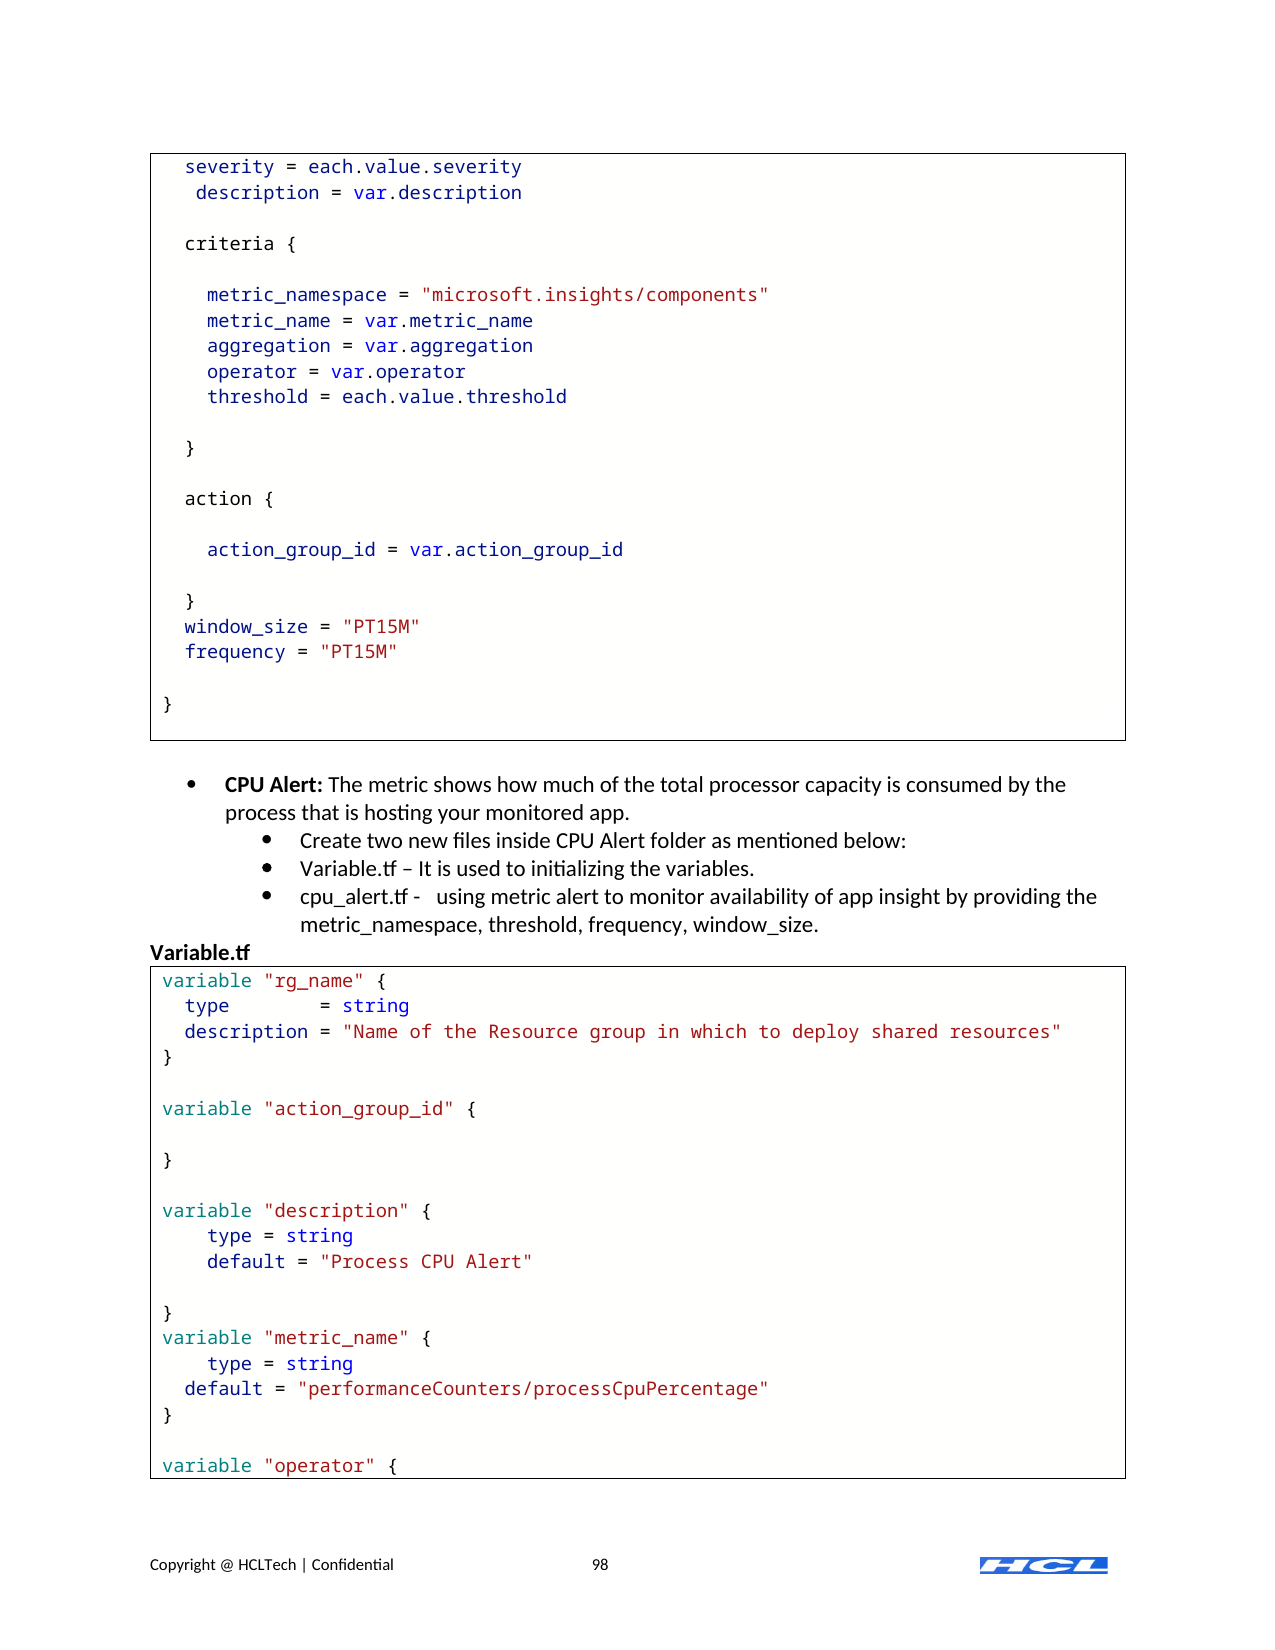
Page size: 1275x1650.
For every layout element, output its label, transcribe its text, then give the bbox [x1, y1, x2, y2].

list Create two new files inside CPU Alert folder as mentioned below: [262, 826, 1125, 854]
picture [980, 1557, 1108, 1574]
list Variable.tf – It is used to initializing the variables. [262, 854, 1125, 882]
list CPU Alert: The metric shows how much of the total processor capacity is consumed by the process that is hosting your monitored app. [187, 770, 1125, 826]
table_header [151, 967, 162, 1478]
list cpu_alert.tf - using metric alert to monitor availability of app insight by providing the metric_namespace, threshold, frequency, window_size. [262, 882, 1125, 938]
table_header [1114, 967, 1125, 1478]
text Variable.tf [150, 938, 1125, 966]
